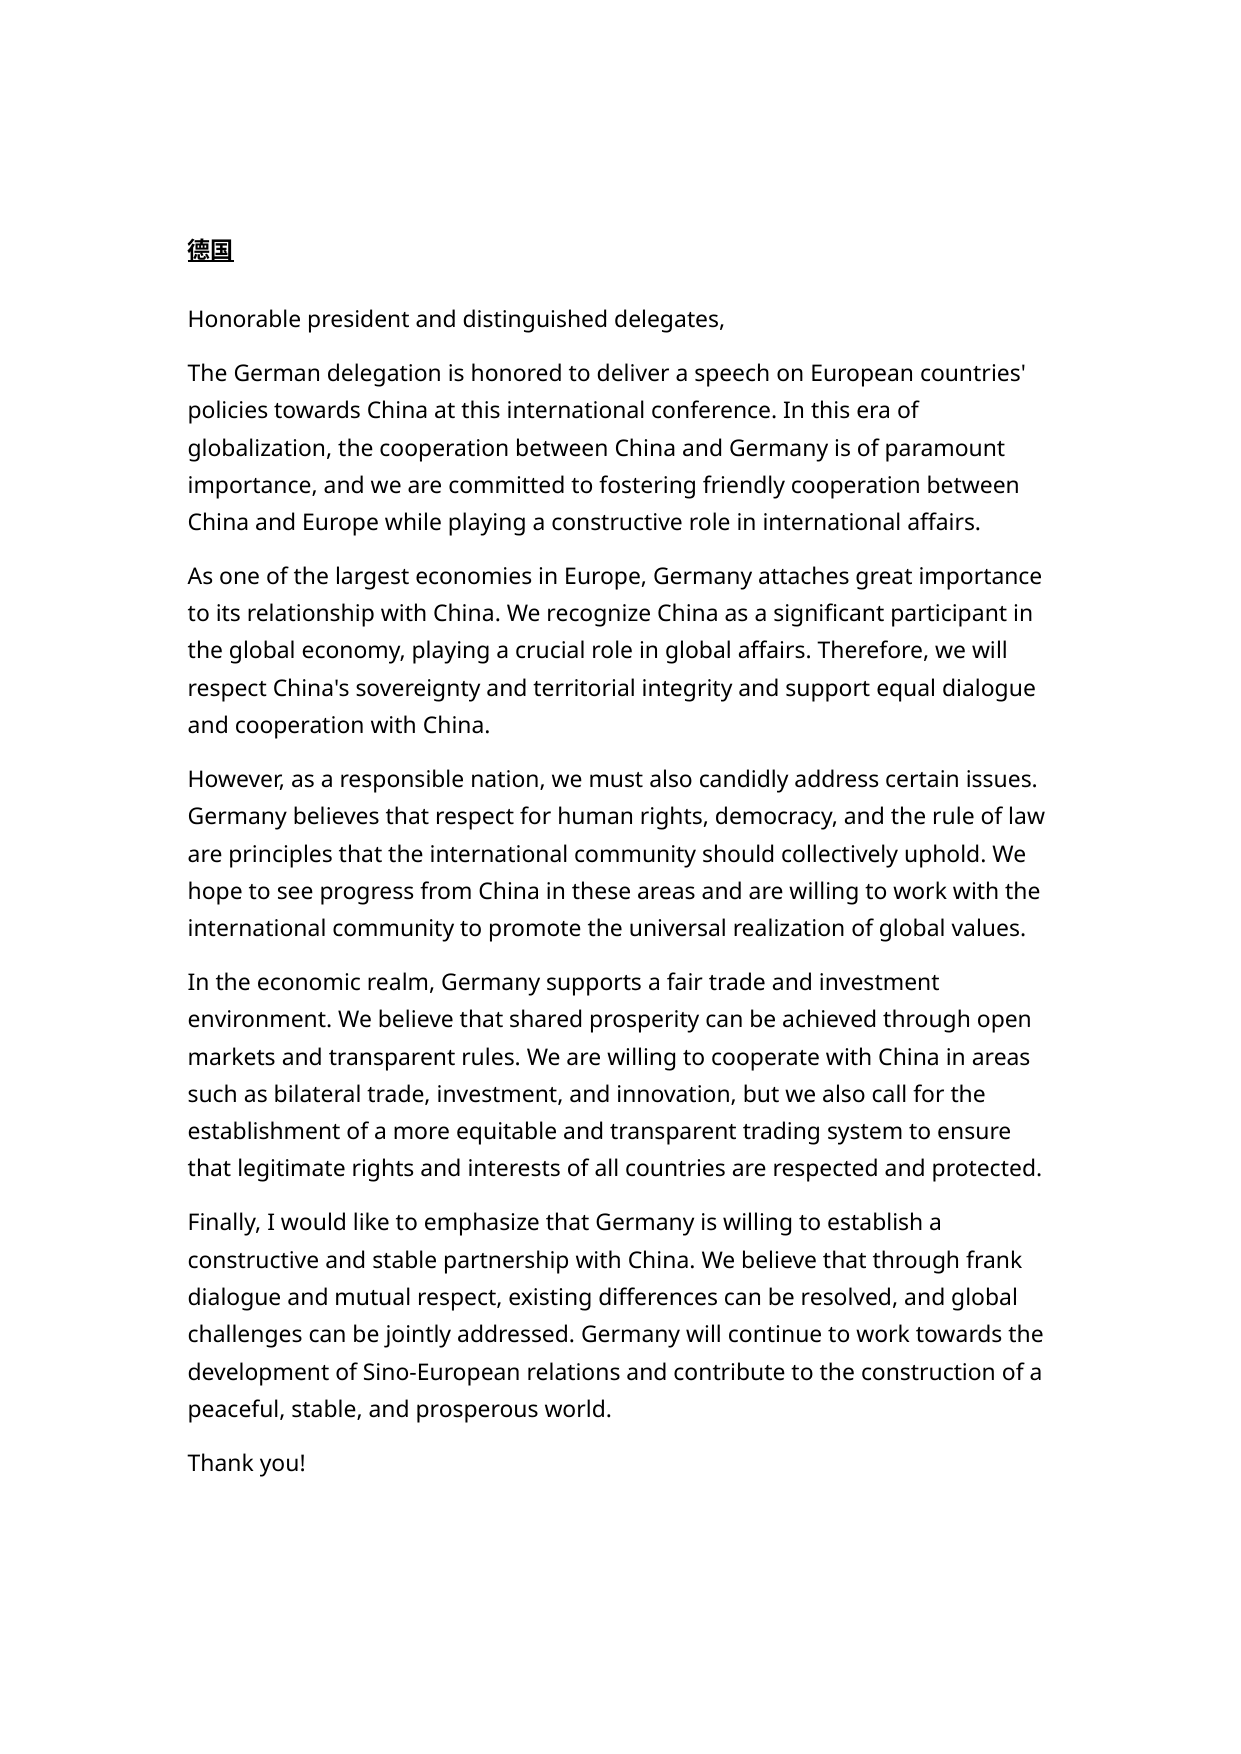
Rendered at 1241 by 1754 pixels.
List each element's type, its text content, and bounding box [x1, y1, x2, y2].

text Honorable president and distinguished delegates, [187, 302, 1053, 335]
text 德国 [187, 216, 1053, 281]
text However, as a responsible nation, we must also candidly address certain issues. Germany believes that respect for human rights, democracy, and the rule of law are principles that the international community should collectively uphold. We hope to see progress from China in these areas and are willing to work with the international community to promote the universal realization of global values. [187, 762, 1053, 944]
text In the economic realm, Germany supports a fair trade and investment environment. We believe that shared prosperity can be achieved through open markets and transparent rules. We are willing to cooperate with China in areas such as bilateral trade, investment, and innovation, but we also call for the establishment of a more equitable and transparent trading system to ensure that legitimate rights and interests of all countries are respected and protected. [187, 965, 1053, 1184]
text Finally, I would like to emphasize that Germany is willing to establish a constructive and stable partnership with China. We believe that through frank dialogue and mutual respect, existing differences can be resolved, and global challenges can be jointly addressed. Germany will continue to work towards the development of Sino-European relations and contribute to the construction of a peaceful, stable, and prosperous world. [187, 1206, 1053, 1424]
text Thank you! [187, 1446, 1053, 1478]
text The German delegation is honored to deliver a speech on European countries' policies towards China at this international conference. In this era of globalization, the cooperation between China and Germany is of paramount importance, and we are committed to fostering friendly cooperation between China and Europe while playing a constructive role in international affairs. [187, 356, 1053, 538]
text As one of the largest economies in Europe, Germany attaches great importance to its relationship with China. We recognize China as a significant participant in the global economy, playing a crucial role in global affairs. Therefore, we will respect China's sovereignty and territorial integrity and support equal dialogue and cooperation with China. [187, 559, 1053, 741]
